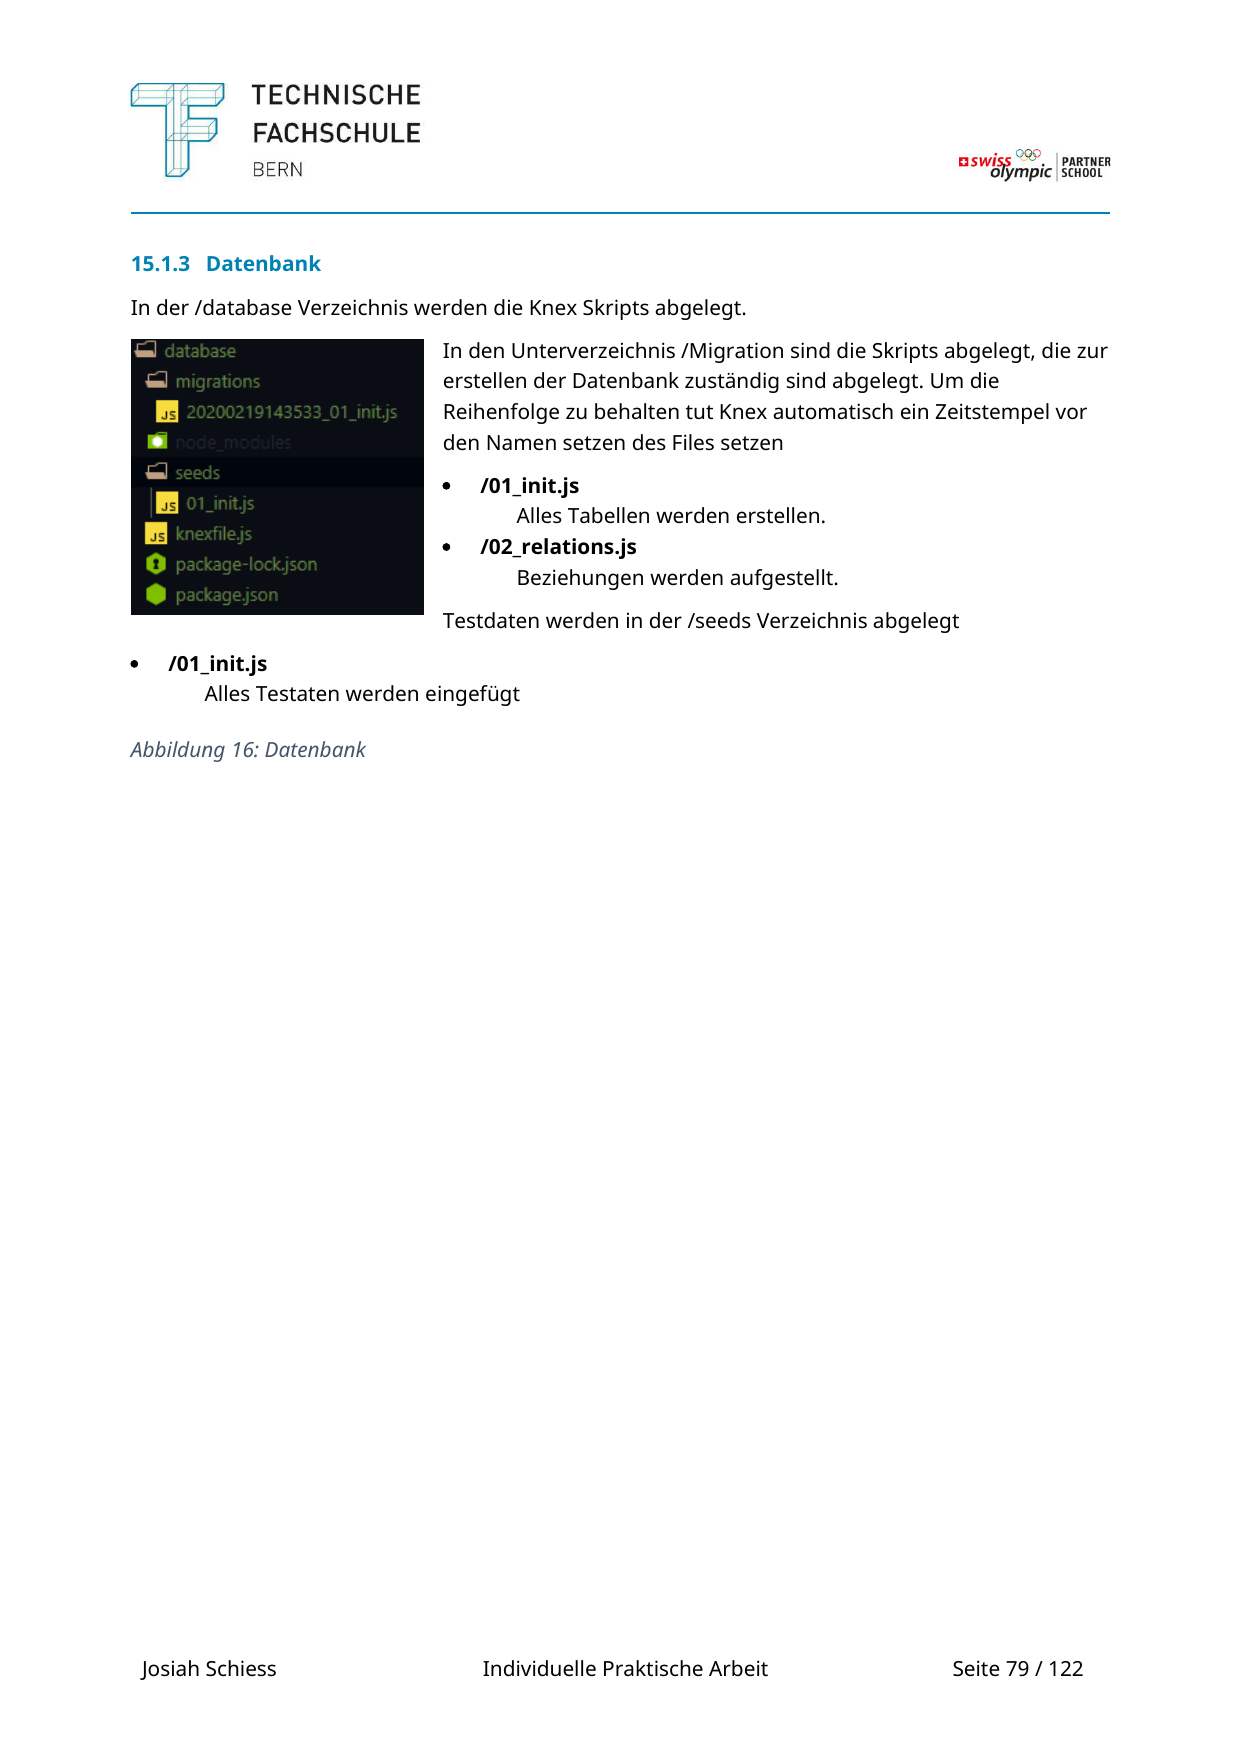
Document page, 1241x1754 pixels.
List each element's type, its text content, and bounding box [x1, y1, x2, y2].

text In den Unterverzeichnis /Migration sind die Skripts abgelegt, die zur erstellen der Datenbank zuständig sind abgelegt. Um die Reihenfolge zu behalten tut Knex automatisch ein Zeitstempel vor den Namen setzen des Files setzen [131, 336, 1110, 456]
list Beziehungen werden aufgestellt. [424, 563, 1110, 591]
list /02_relations.js [424, 532, 1110, 560]
text Testdaten werden in der /seeds Verzeichnis abgelegt [131, 606, 1110, 634]
list Alles Testaten werden eingefügt [168, 679, 1110, 708]
subtitle Datenbank [131, 249, 1110, 278]
list Alles Tabellen werden erstellen. [424, 501, 1110, 530]
list /01_init.js [131, 649, 1110, 677]
text In der /database Verzeichnis werden die Knex Skripts abgelegt. [131, 293, 1110, 321]
list /01_init.js [424, 471, 1110, 499]
picture [130, 83, 1111, 210]
picture [131, 339, 424, 615]
